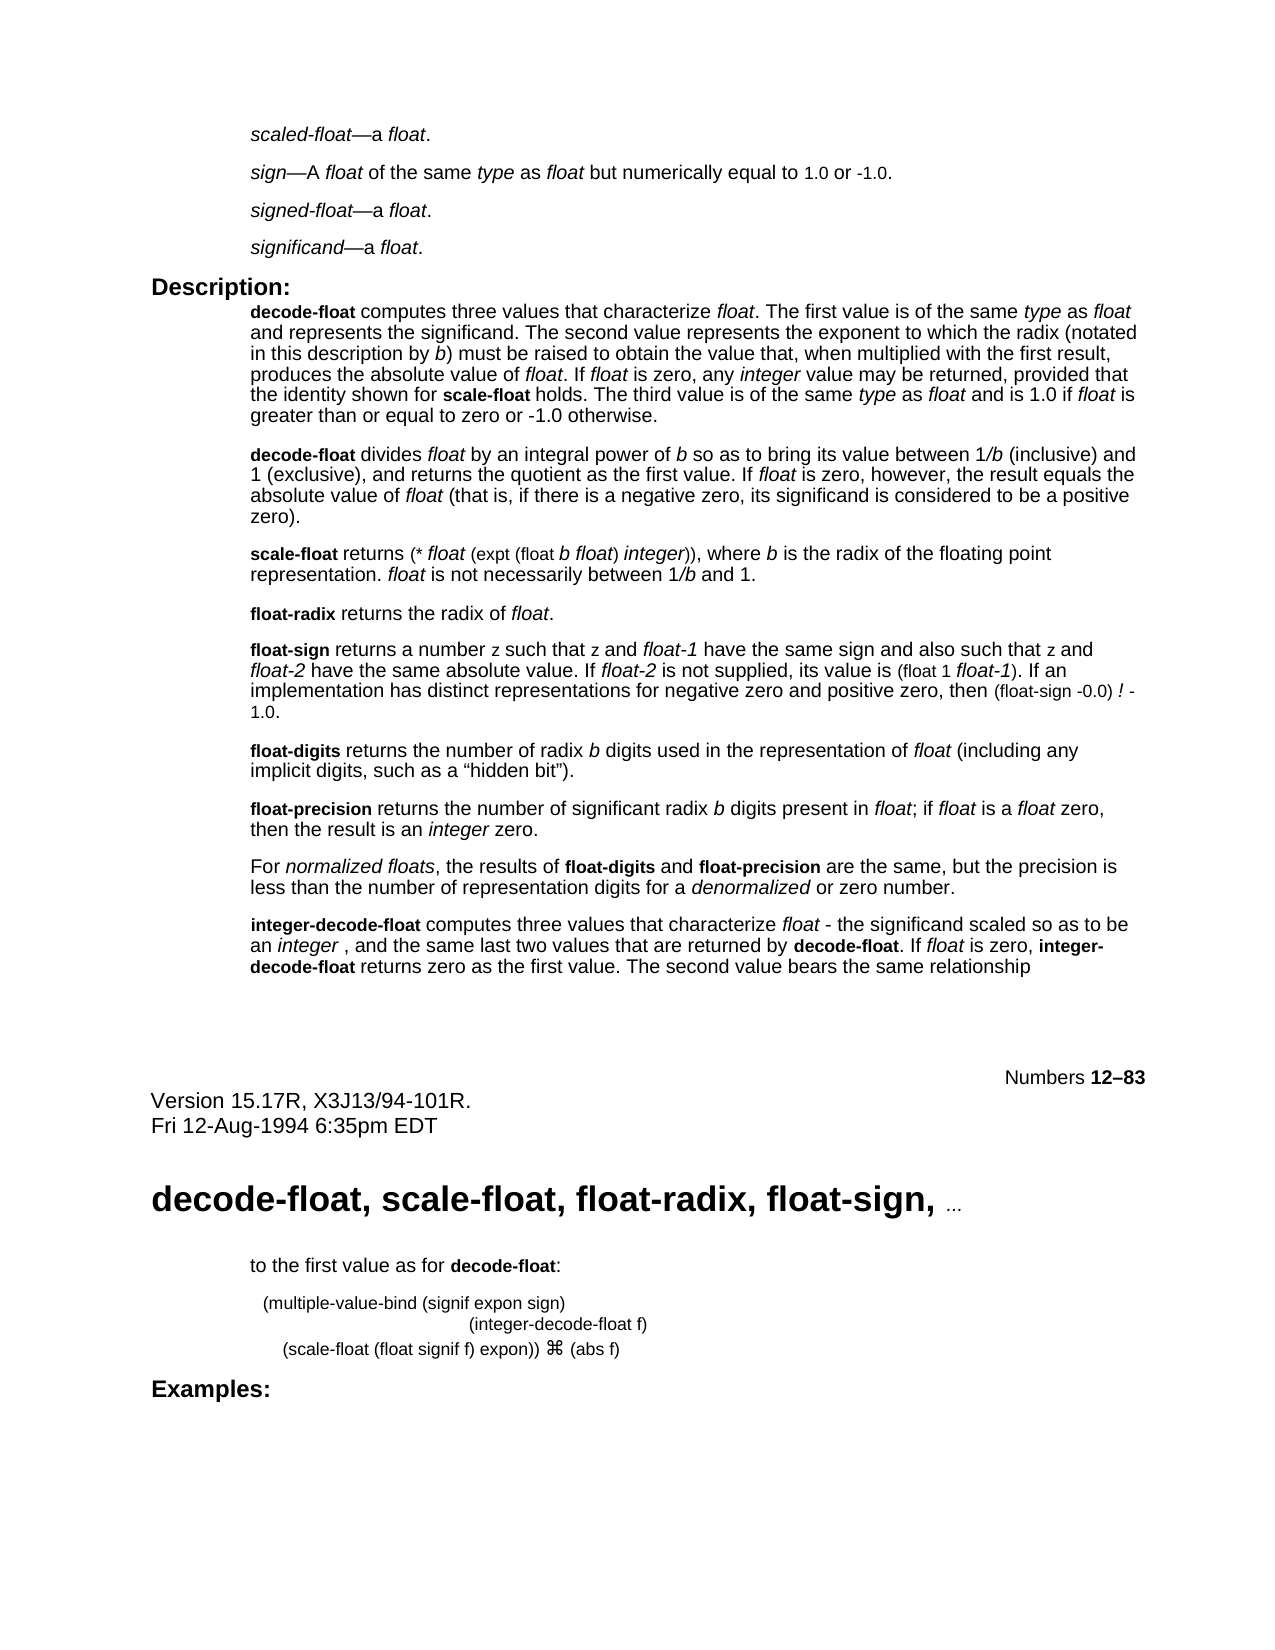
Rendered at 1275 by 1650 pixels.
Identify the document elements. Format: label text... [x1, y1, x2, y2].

text (scale-float (float signif f) expon)) ⌘ (abs f) [282, 1334, 1147, 1361]
text decode-float divides float by an integral power of b so as to bring its value between 1/b (inclusive) and 1 (exclusive), and returns the quotient as the first value. If float is zero, however, the result equals the absolute value of float (that is, if there is a negative zero, its significand is considered to be a positive zero). [250, 444, 1146, 527]
text to the first value as for decode-float: [250, 1254, 1147, 1277]
text scale-float returns (* float (expt (float b float) integer)), where b is the radix of the floating point representation. float is not necessarily between 1/b and 1. [250, 544, 1131, 586]
text Numbers 12–83 [150, 1066, 1145, 1088]
text decode-float computes three values that characterize float. The first value is of the same type as float and represents the significand. The second value represents the exponent to which the radix (notated in this description by b) must be raised to obtain the value that, when multiplied with the first result, produces the absolute value of float. If float is zero, any integer value may be returned, provided that the identity shown for scale-float holds. The third value is of the same type as float and is 1.0 if float is greater than or equal to zero or -1.0 otherwise. [250, 302, 1146, 427]
text scaled-float—a float. [250, 123, 1147, 146]
text float-precision returns the number of significant radix b digits present in float; if float is a float zero, then the result is an integer zero. [250, 799, 1131, 840]
text sign—A float of the same type as float but numerically equal to 1.0 or -1.0. [250, 161, 1147, 183]
text integer-decode-float computes three values that characterize float - the significand scaled so as to be an integer , and the same last two values that are returned by decode-float. If float is zero, integer-decode-float returns zero as the first value. The second value bears the same relationship [250, 915, 1142, 977]
text Version 15.17R, X3J13/94-101R. [150, 1088, 1147, 1113]
text (multiple-value-bind (signif expon sign) [263, 1293, 1147, 1313]
text Description: [151, 273, 1147, 300]
text float-radix returns the radix of float. [250, 602, 1147, 625]
text Fri 12-Aug-1994 6:35pm EDT [151, 1113, 1147, 1139]
text signed-float—a float. [250, 198, 1147, 221]
text Examples: [151, 1375, 1147, 1403]
text significand—a float. [250, 236, 1147, 259]
text float-digits returns the number of radix b digits used in the representation of float (including any implicit digits, such as a “hidden bit”). [250, 741, 1141, 782]
text float-sign returns a number z such that z and float-1 have the same sign and also such that z and float-2 have the same absolute value. If float-2 is not supplied, its value is (float 1 float-1). If an implementation has distinct representations for negative zero and positive zero, then (float-sign -0.0) ! -1.0. [250, 640, 1137, 723]
text For normalized floats, the results of float-digits and float-precision are the same, but the precision is less than the number of representation digits for a denormalized or zero number. [250, 857, 1146, 898]
text decode-float, scale-float, float-radix, float-sign, ... [151, 1178, 1147, 1219]
text (integer-decode-float f) [468, 1314, 1147, 1334]
